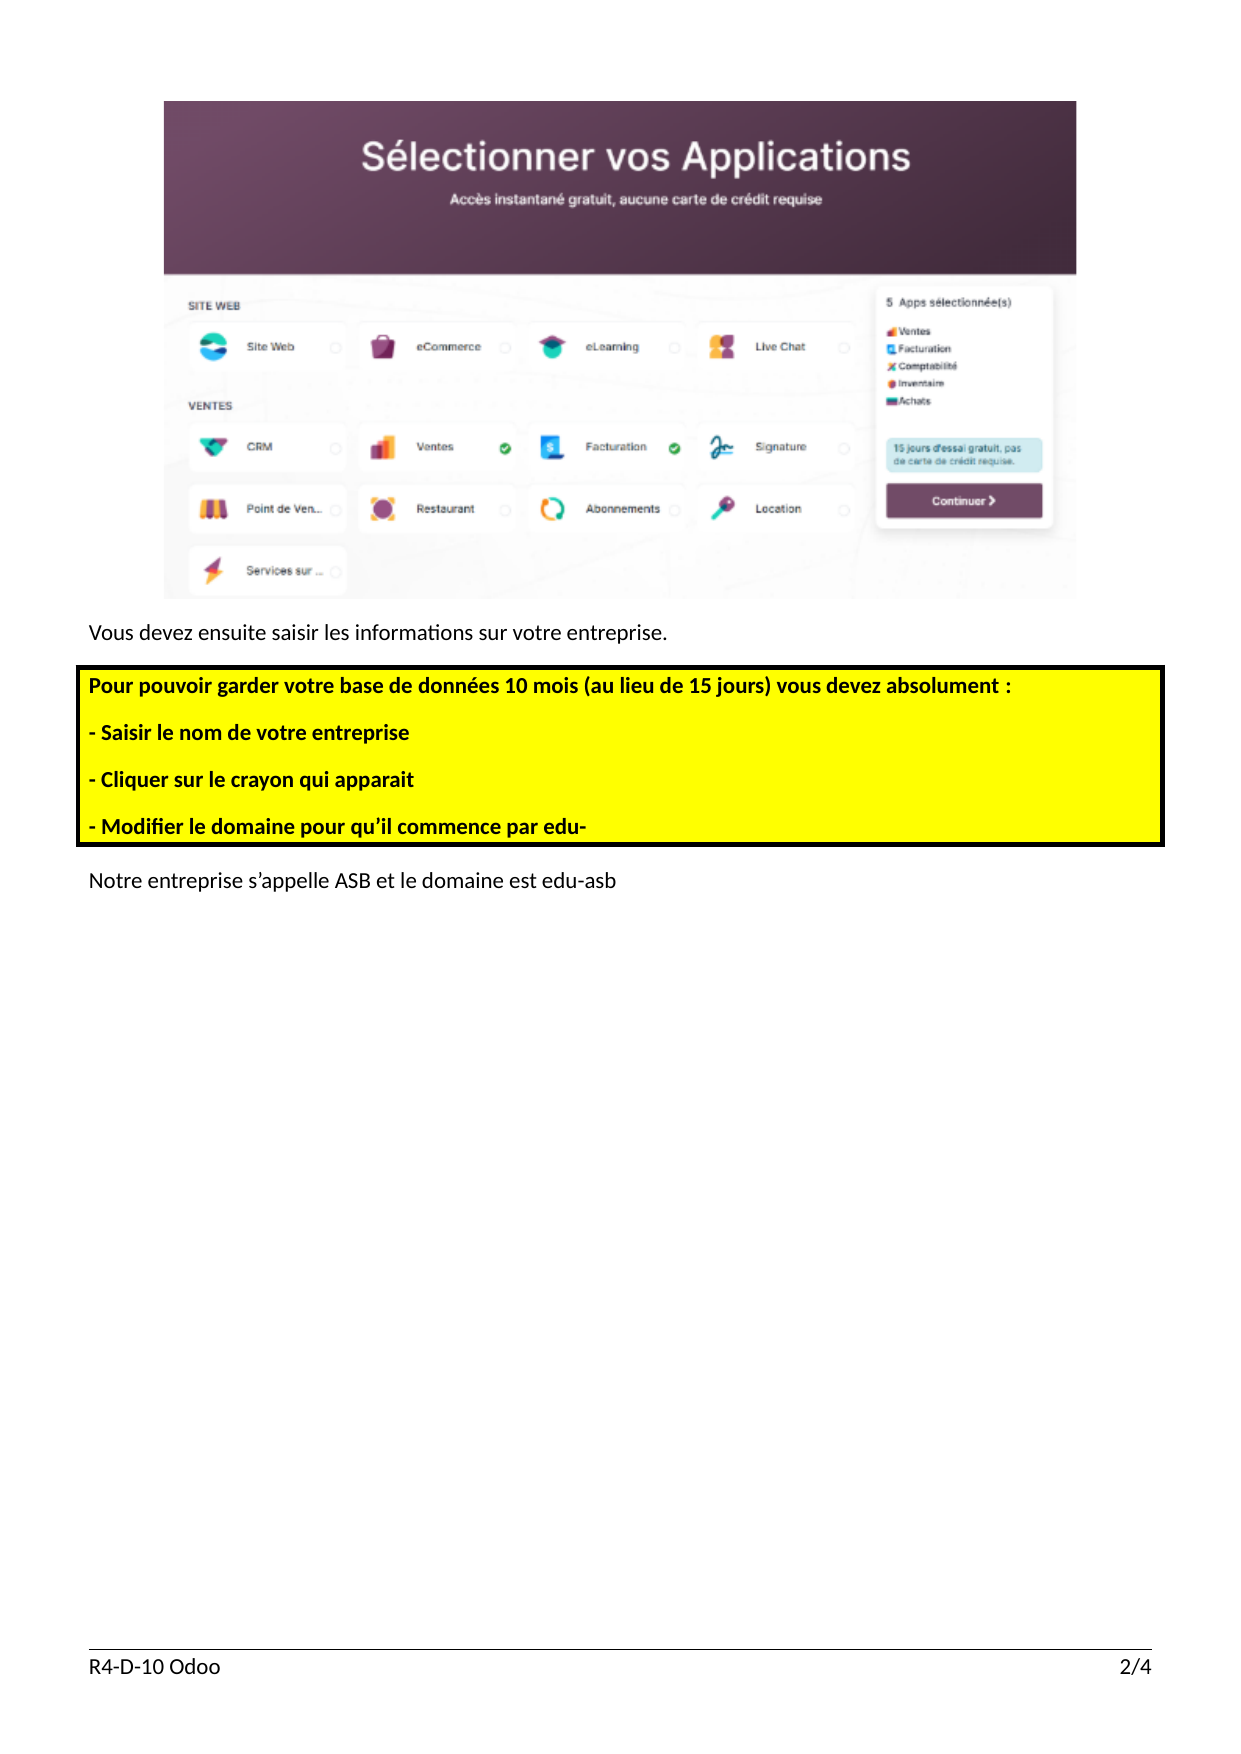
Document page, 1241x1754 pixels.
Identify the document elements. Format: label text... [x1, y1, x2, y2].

picture [163, 101, 1077, 599]
text Notre entreprise s’appelle ASB et le domaine est edu-asb [89, 866, 1152, 894]
text Vous devez ensuite saisir les informations sur votre entreprise. [89, 618, 1152, 646]
text Pour pouvoir garder votre base de données 10 mois (au lieu de 15 jours) vous devez absolument : [80, 670, 1160, 699]
text - Saisir le nom de votre entreprise [80, 712, 1160, 746]
text - Modifier le domaine pour qu’il commence par edu- [80, 805, 1160, 842]
text - Cliquer sur le crayon qui apparait [80, 758, 1160, 793]
